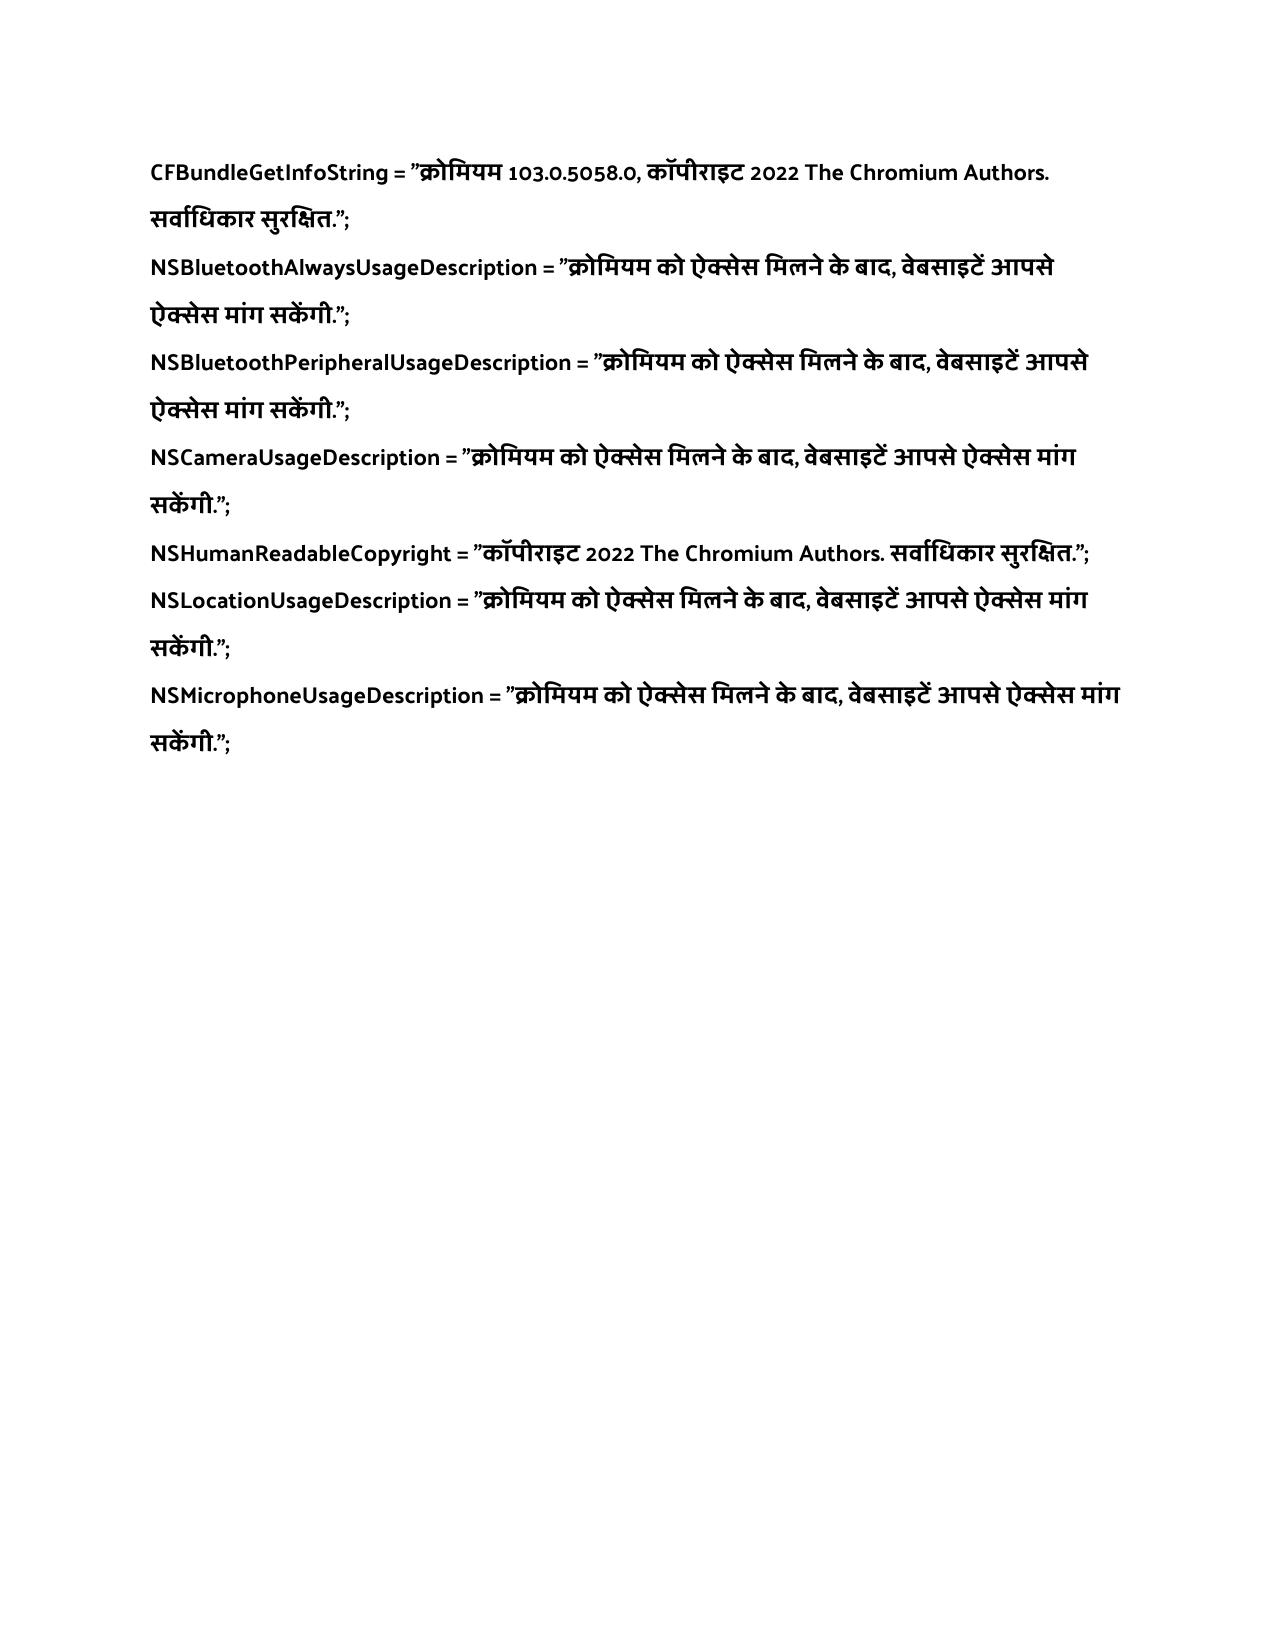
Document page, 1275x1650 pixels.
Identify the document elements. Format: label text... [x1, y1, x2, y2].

text NSMicrophoneUsageDescription = "क्रोमियम को ऐक्सेस मिलने के बाद, वेबसाइटें आपसे ऐक्सेस मांग सकेंगी."; [150, 674, 1125, 763]
text NSBluetoothPeripheralUsageDescription = "क्रोमियम को ऐक्सेस मिलने के बाद, वेबसाइटें आपसे ऐक्सेस मांग सकेंगी."; [150, 340, 1125, 429]
text NSBluetoothAlwaysUsageDescription = "क्रोमियम को ऐक्सेस मिलने के बाद, वेबसाइटें आपसे ऐक्सेस मांग सकेंगी."; [150, 245, 1125, 334]
text NSHumanReadableCopyright = "कॉपीराइट 2022 The Chromium Authors. सर्वाधिकार सुरक्षित."; [150, 531, 1125, 572]
text CFBundleGetInfoString = "क्रोमियम 103.0.5058.0, कॉपीराइट 2022 The Chromium Authors. सर्वाधिकार सुरक्षित."; [150, 150, 1125, 239]
text NSCameraUsageDescription = "क्रोमियम को ऐक्सेस मिलने के बाद, वेबसाइटें आपसे ऐक्सेस मांग सकेंगी."; [150, 436, 1125, 525]
text NSLocationUsageDescription = "क्रोमियम को ऐक्सेस मिलने के बाद, वेबसाइटें आपसे ऐक्सेस मांग सकेंगी."; [150, 578, 1125, 667]
